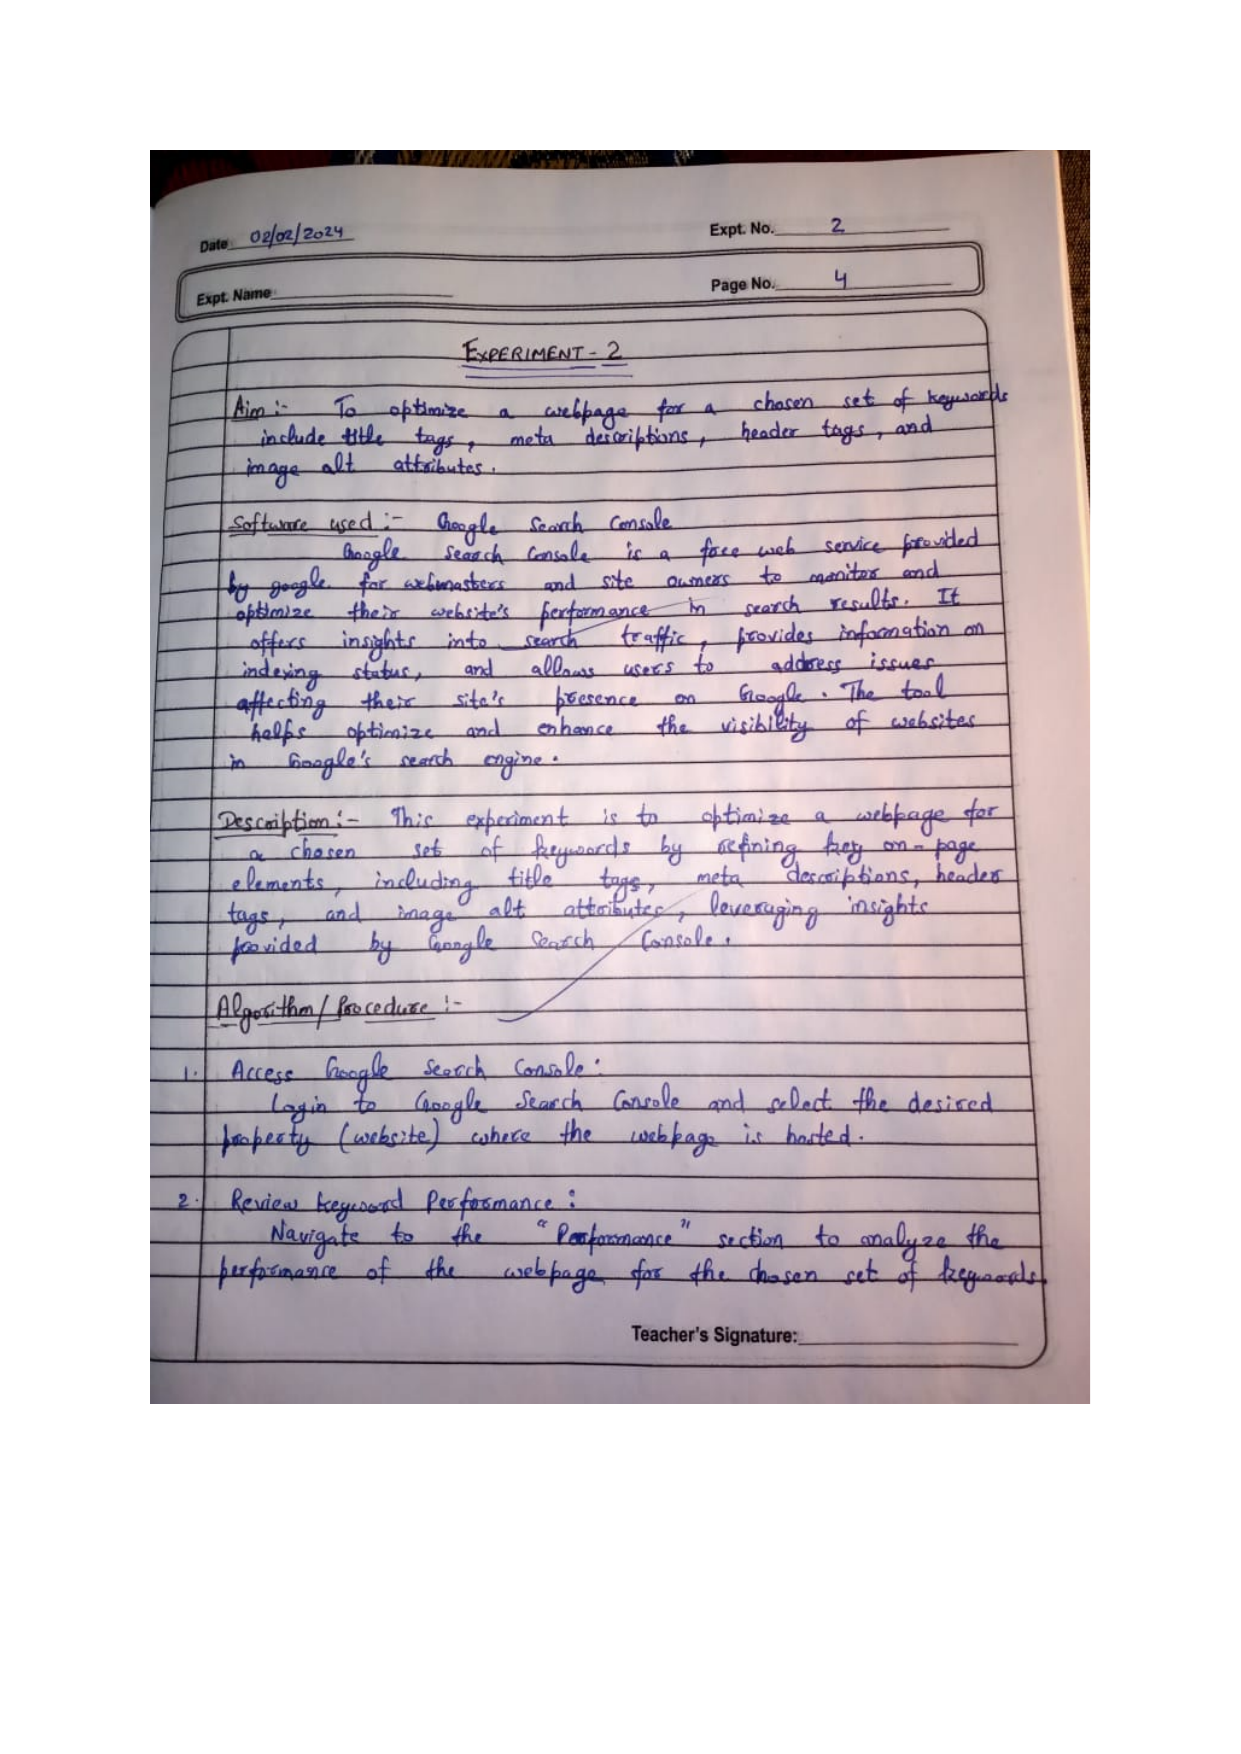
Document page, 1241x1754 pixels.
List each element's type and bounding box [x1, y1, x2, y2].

picture [150, 150, 1091, 1404]
